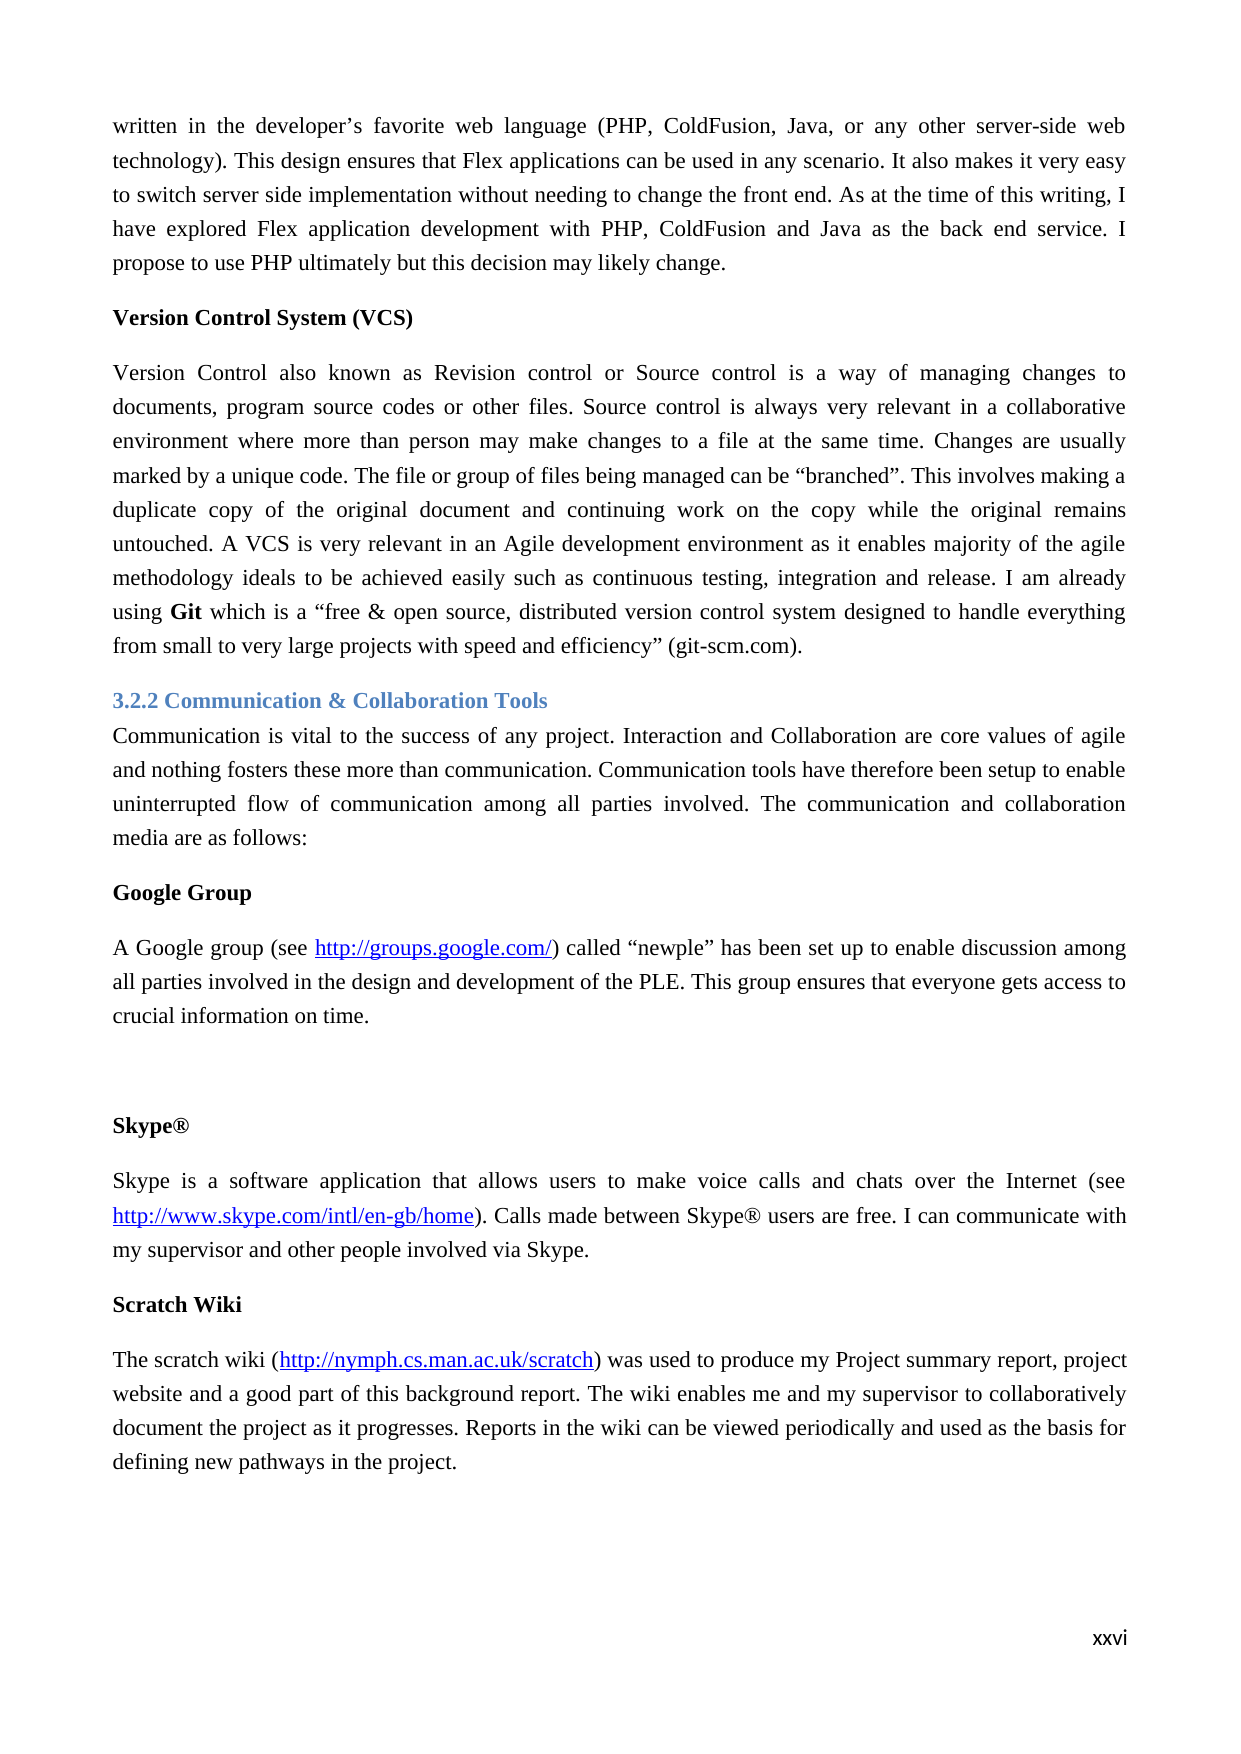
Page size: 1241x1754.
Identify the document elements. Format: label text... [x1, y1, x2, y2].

text Version Control System (VCS) [112, 304, 1128, 331]
text Communication is vital to the success of any project. Interaction and Collaboration are core values of agile and nothing fosters these more than communication. Communication tools have therefore been setup to enable uninterrupted flow of communication among all parties involved. The communication and collaboration media are as follows: [112, 722, 1128, 851]
text Version Control also known as Revision control or Source control is a way of managing changes to documents, program source codes or other files. Source control is always very relevant in a collaborative environment where more than person may make changes to a file at the same time. Changes are usually marked by a unique code. The file or group of files being managed can be “branched”. This involves making a duplicate copy of the original document and continuing work on the copy while the original remains untouched. A VCS is very relevant in an Agile development environment as it enables majority of the agile methodology ideals to be achieved easily such as continuous testing, integration and release. I am already using Git which is a “free & open source, distributed version control system designed to handle everything from small to very large projects with speed and efficiency” (git-scm.com). [112, 359, 1128, 659]
text Google Group [112, 879, 1128, 906]
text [112, 112, 1128, 276]
text The scratch wiki (http://nymph.cs.man.ac.uk/scratch) was used to produce my Project summary report, project website and a good part of this background report. The wiki enables me and my supervisor to collaboratively document the project as it progresses. Reports in the wiki can be viewed periodically and used as the basis for defining new pathways in the project. [112, 1346, 1128, 1475]
text Skype® [112, 1112, 1128, 1139]
text A Google group (see http://groups.google.com/) called “newple” has been set up to enable discussion among all parties involved in the design and development of the PLE. This group ensures that everyone gets access to crucial information on time. [112, 934, 1128, 1029]
text Scratch Wiki [112, 1291, 1128, 1317]
text Skype is a software application that allows users to make voice calls and chats over the Internet (see http://www.skype.com/intl/en-gb/home). Calls made between Skype® users are free. I can communicate with my supervisor and other people involved via Skype. [112, 1167, 1128, 1262]
subtitle 3.2.2 Communication & Collaboration Tools [112, 687, 1128, 714]
